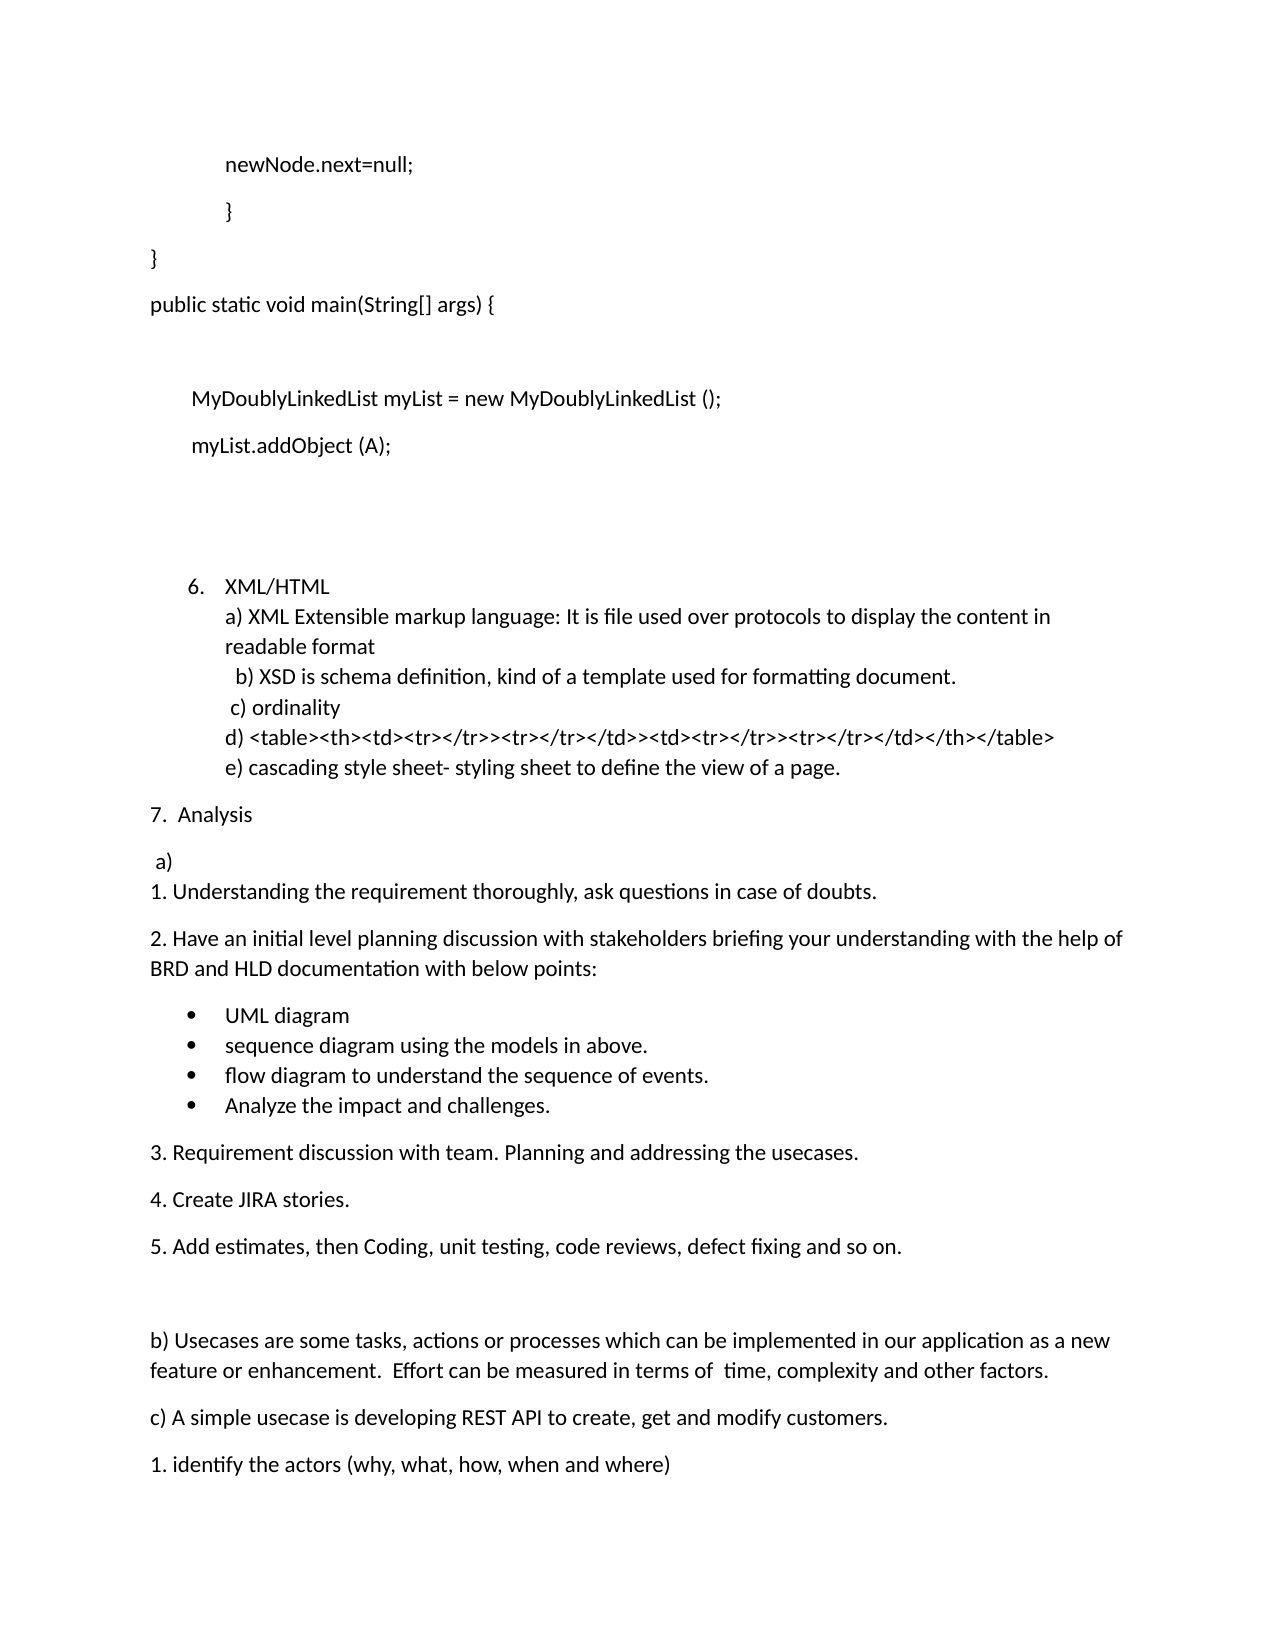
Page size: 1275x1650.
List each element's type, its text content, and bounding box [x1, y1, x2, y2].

text MyDoublyLinkedList myList = new MyDoublyLinkedList (); [150, 384, 1125, 412]
list Analyze the impact and challenges. [187, 1092, 1125, 1120]
text newNode.next=null; [225, 150, 1125, 178]
text b) Usecases are some tasks, actions or processes which can be implemented in our application as a new feature or enhancement. Effort can be measured in terms of time, complexity and other factors. [150, 1326, 1125, 1384]
list a) XML Extensible markup language: It is file used over protocols to display the content in readable format [225, 602, 1125, 660]
text c) A simple usecase is developing REST API to create, get and modify customers. [150, 1403, 1125, 1431]
list sequence diagram using the models in above. [187, 1031, 1125, 1059]
list flow diagram to understand the sequence of events. [187, 1061, 1125, 1089]
text 1. identify the actors (why, what, how, when and where) [150, 1450, 1125, 1478]
list c) ordinality [225, 693, 1125, 721]
text public static void main(String[] args) { [150, 291, 1125, 319]
text } [225, 197, 1125, 225]
text 4. Create JIRA stories. [150, 1185, 1125, 1213]
text 2. Have an initial level planning discussion with stakeholders briefing your understanding with the help of BRD and HLD documentation with below points: [150, 924, 1125, 982]
list e) cascading style sheet- styling sheet to define the view of a page. [225, 753, 1125, 781]
list UML diagram [187, 1001, 1125, 1029]
text a) 1. Understanding the requirement thoroughly, ask questions in case of doubts. [150, 847, 1125, 905]
list d) <table><th><td><tr></tr>><tr></tr></td>><td><tr></tr>><tr></tr></td></th></table> [225, 723, 1125, 751]
text 3. Requirement discussion with team. Planning and addressing the usecases. [150, 1138, 1125, 1167]
list b) XSD is schema definition, kind of a template used for formatting document. [225, 662, 1125, 691]
text 7. Analysis [150, 800, 1125, 828]
text } [150, 244, 1125, 272]
text 5. Add estimates, then Coding, unit testing, code reviews, defect fixing and so on. [150, 1232, 1125, 1260]
text myList.addObject (A); [150, 431, 1125, 459]
list XML/HTML [187, 572, 1125, 600]
